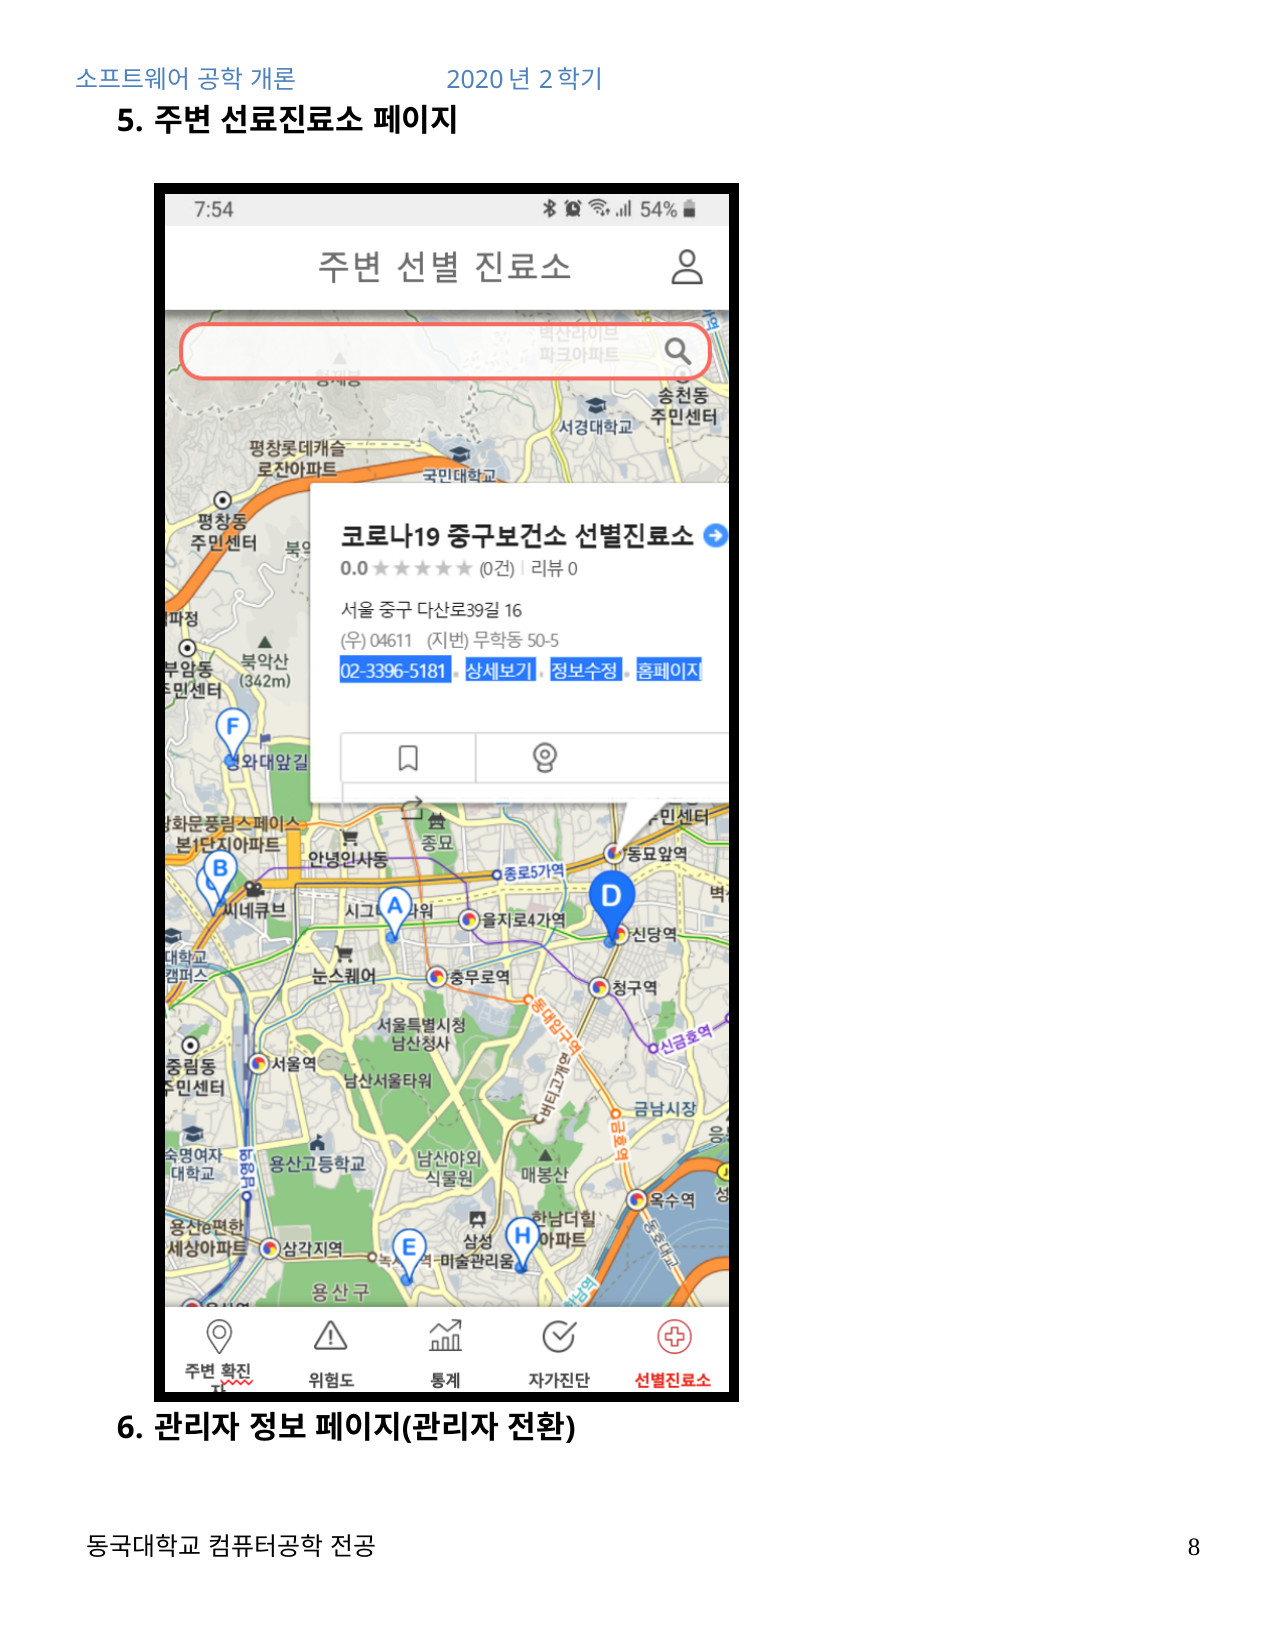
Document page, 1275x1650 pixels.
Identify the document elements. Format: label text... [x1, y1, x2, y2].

picture [165, 194, 729, 1392]
list 관리자 정보 페이지(관리자 전환) [117, 1402, 1200, 1447]
